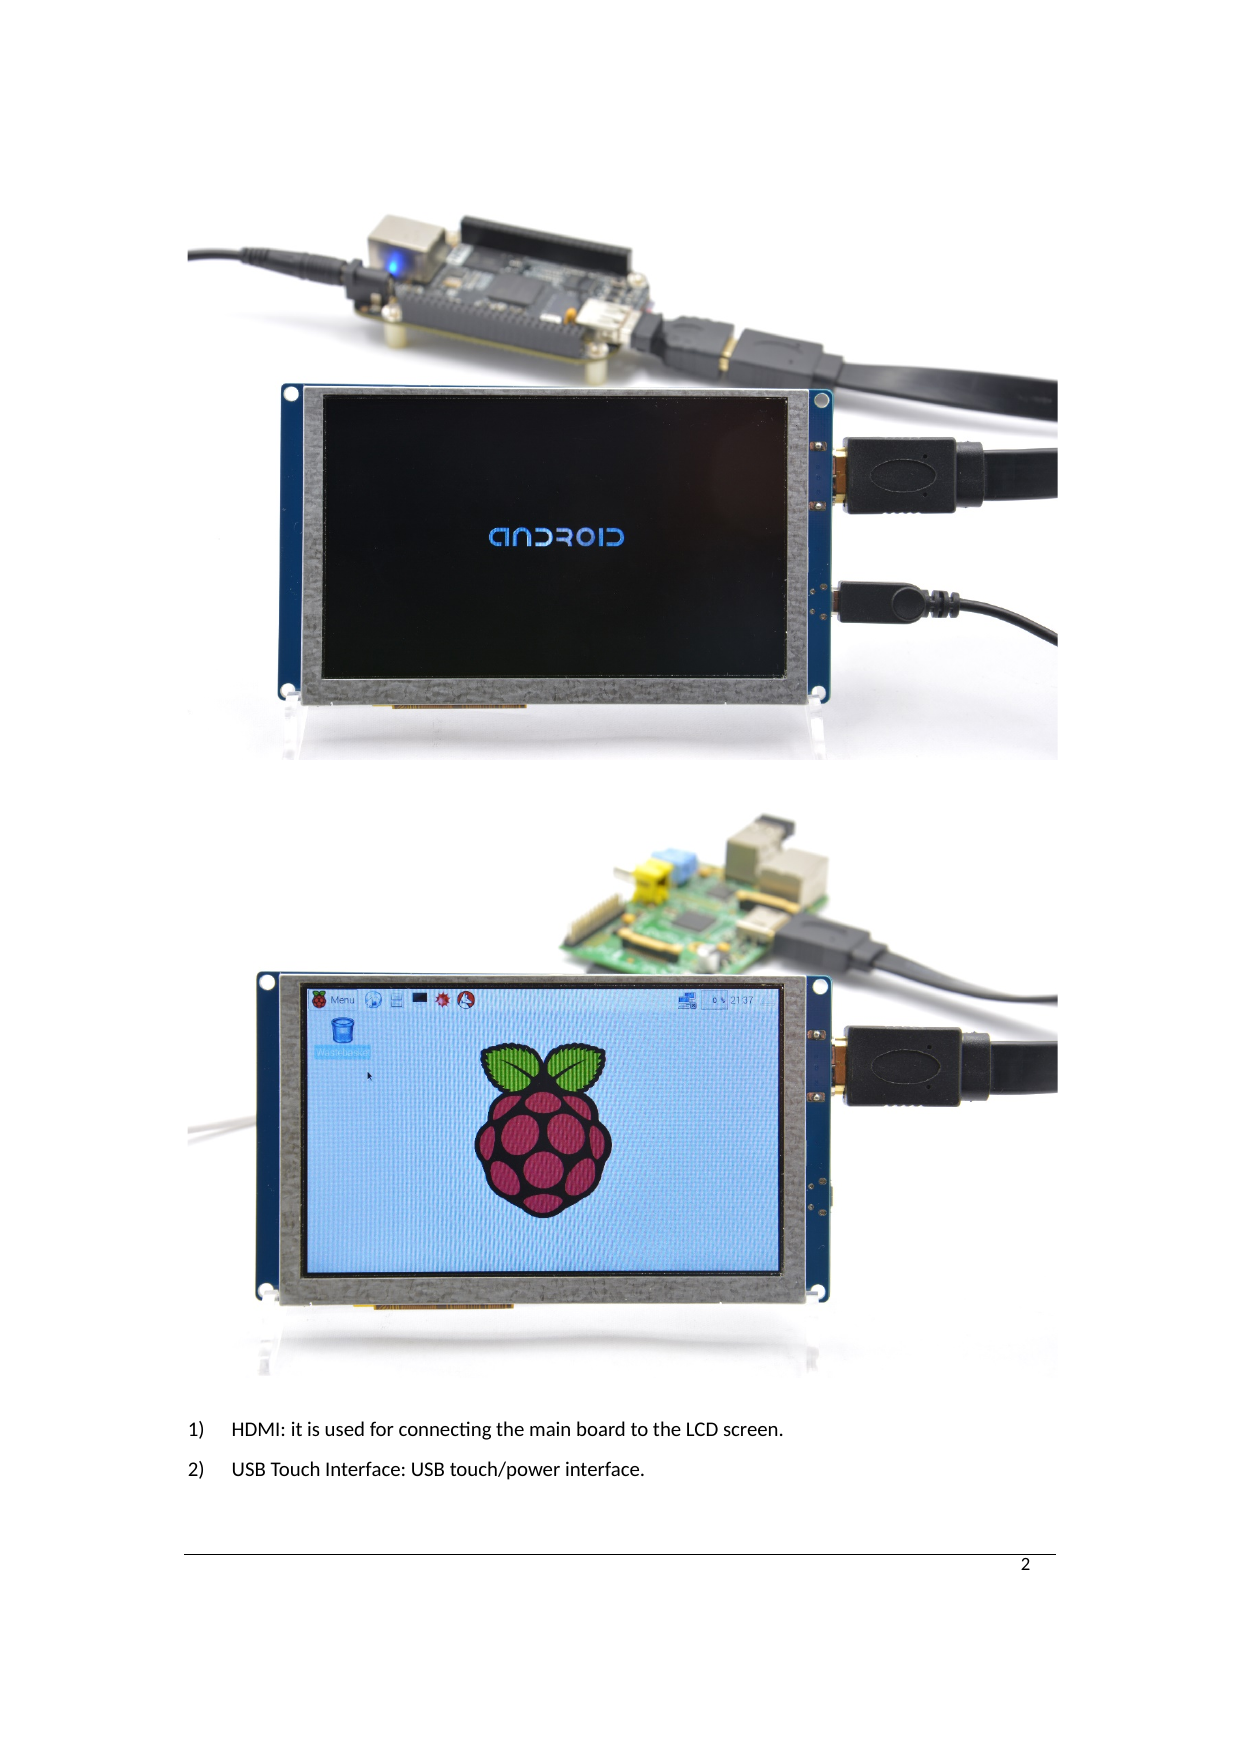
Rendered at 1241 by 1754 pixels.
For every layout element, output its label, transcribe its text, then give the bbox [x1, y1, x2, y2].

list USB Touch Interface: USB touch/power interface. [188, 1457, 1053, 1482]
picture [187, 179, 1058, 760]
list HDMI: it is used for connecting the main board to the LCD screen. [188, 1416, 1053, 1442]
picture [187, 797, 1058, 1378]
